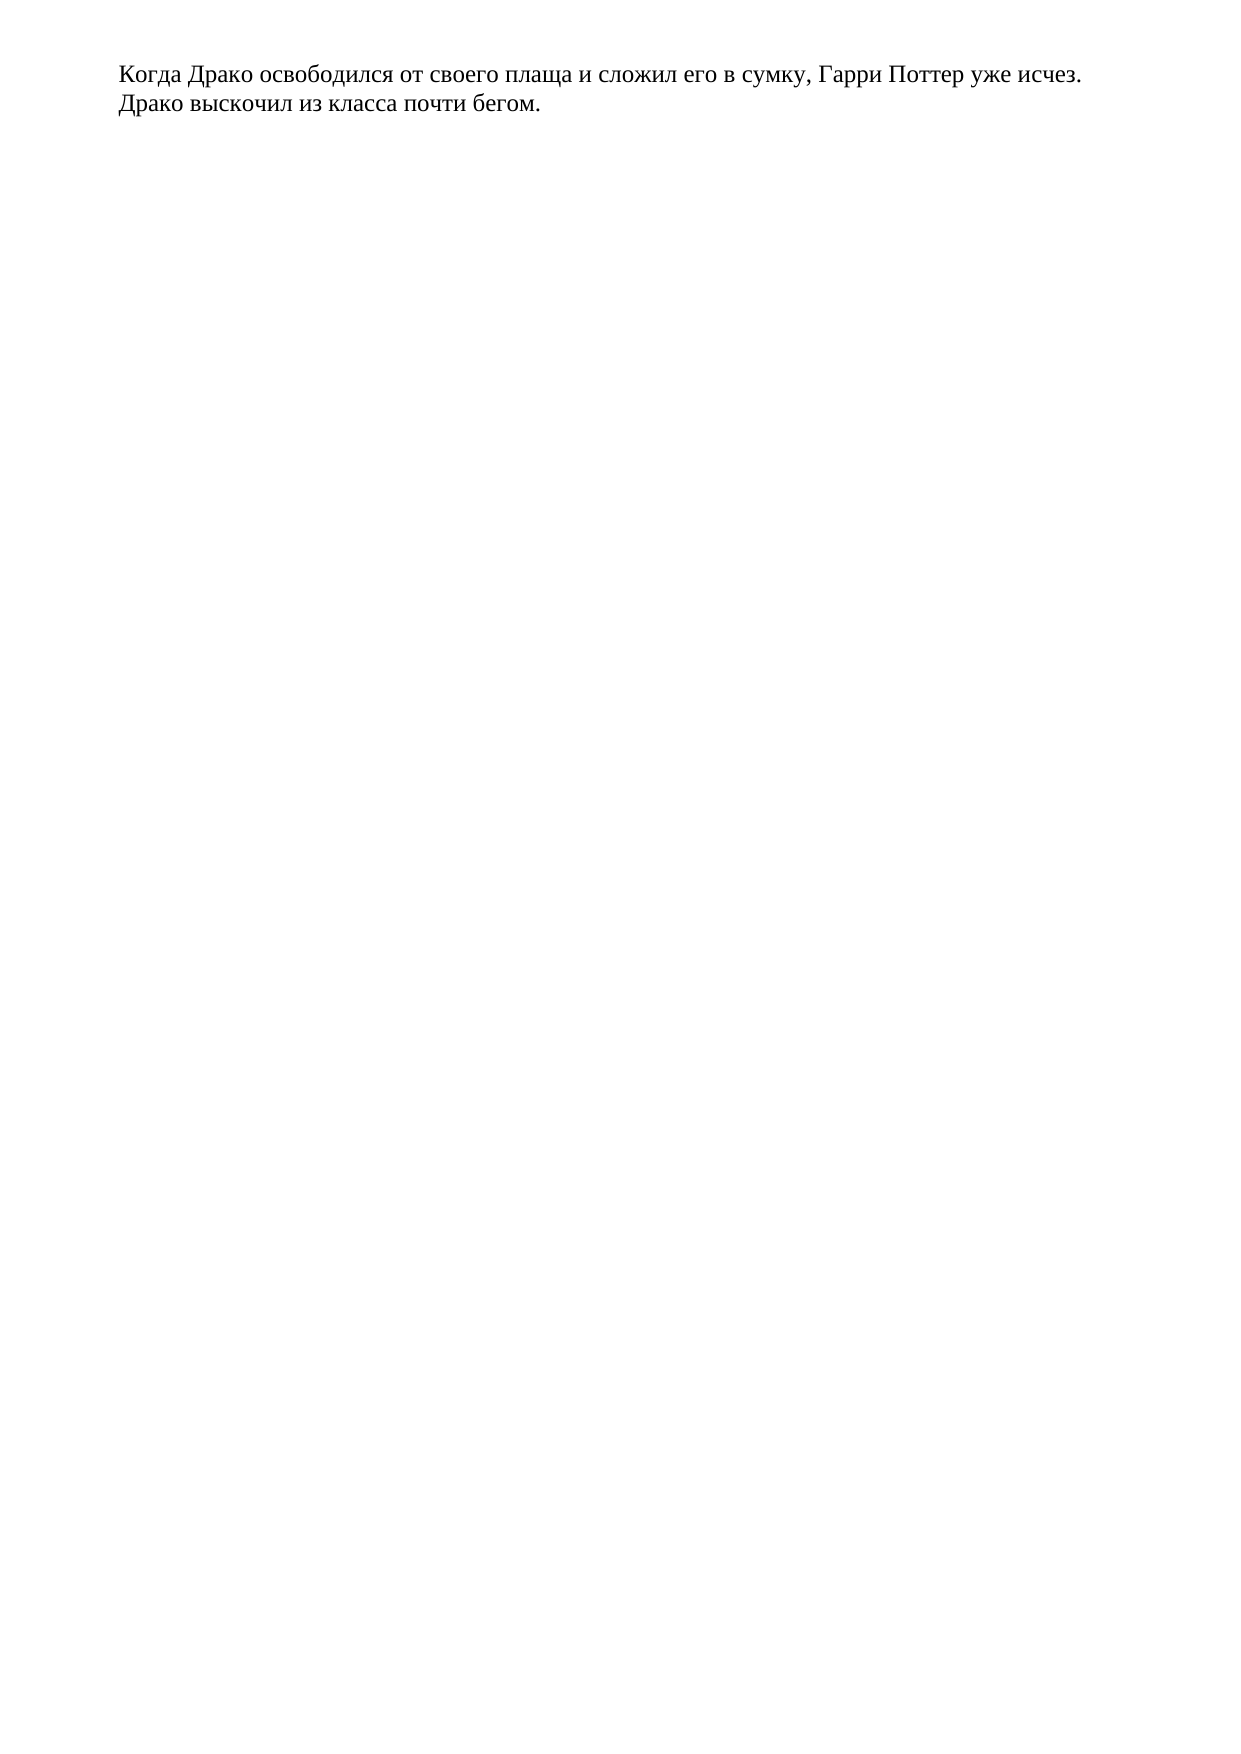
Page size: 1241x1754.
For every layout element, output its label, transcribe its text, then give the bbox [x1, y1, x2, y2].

text Когда Драко освободился от своего плаща и сложил его в сумку, Гарри Поттер уже исчез. [59, 59, 1181, 88]
text Драко выскочил из класса почти бегом. [59, 88, 1181, 116]
